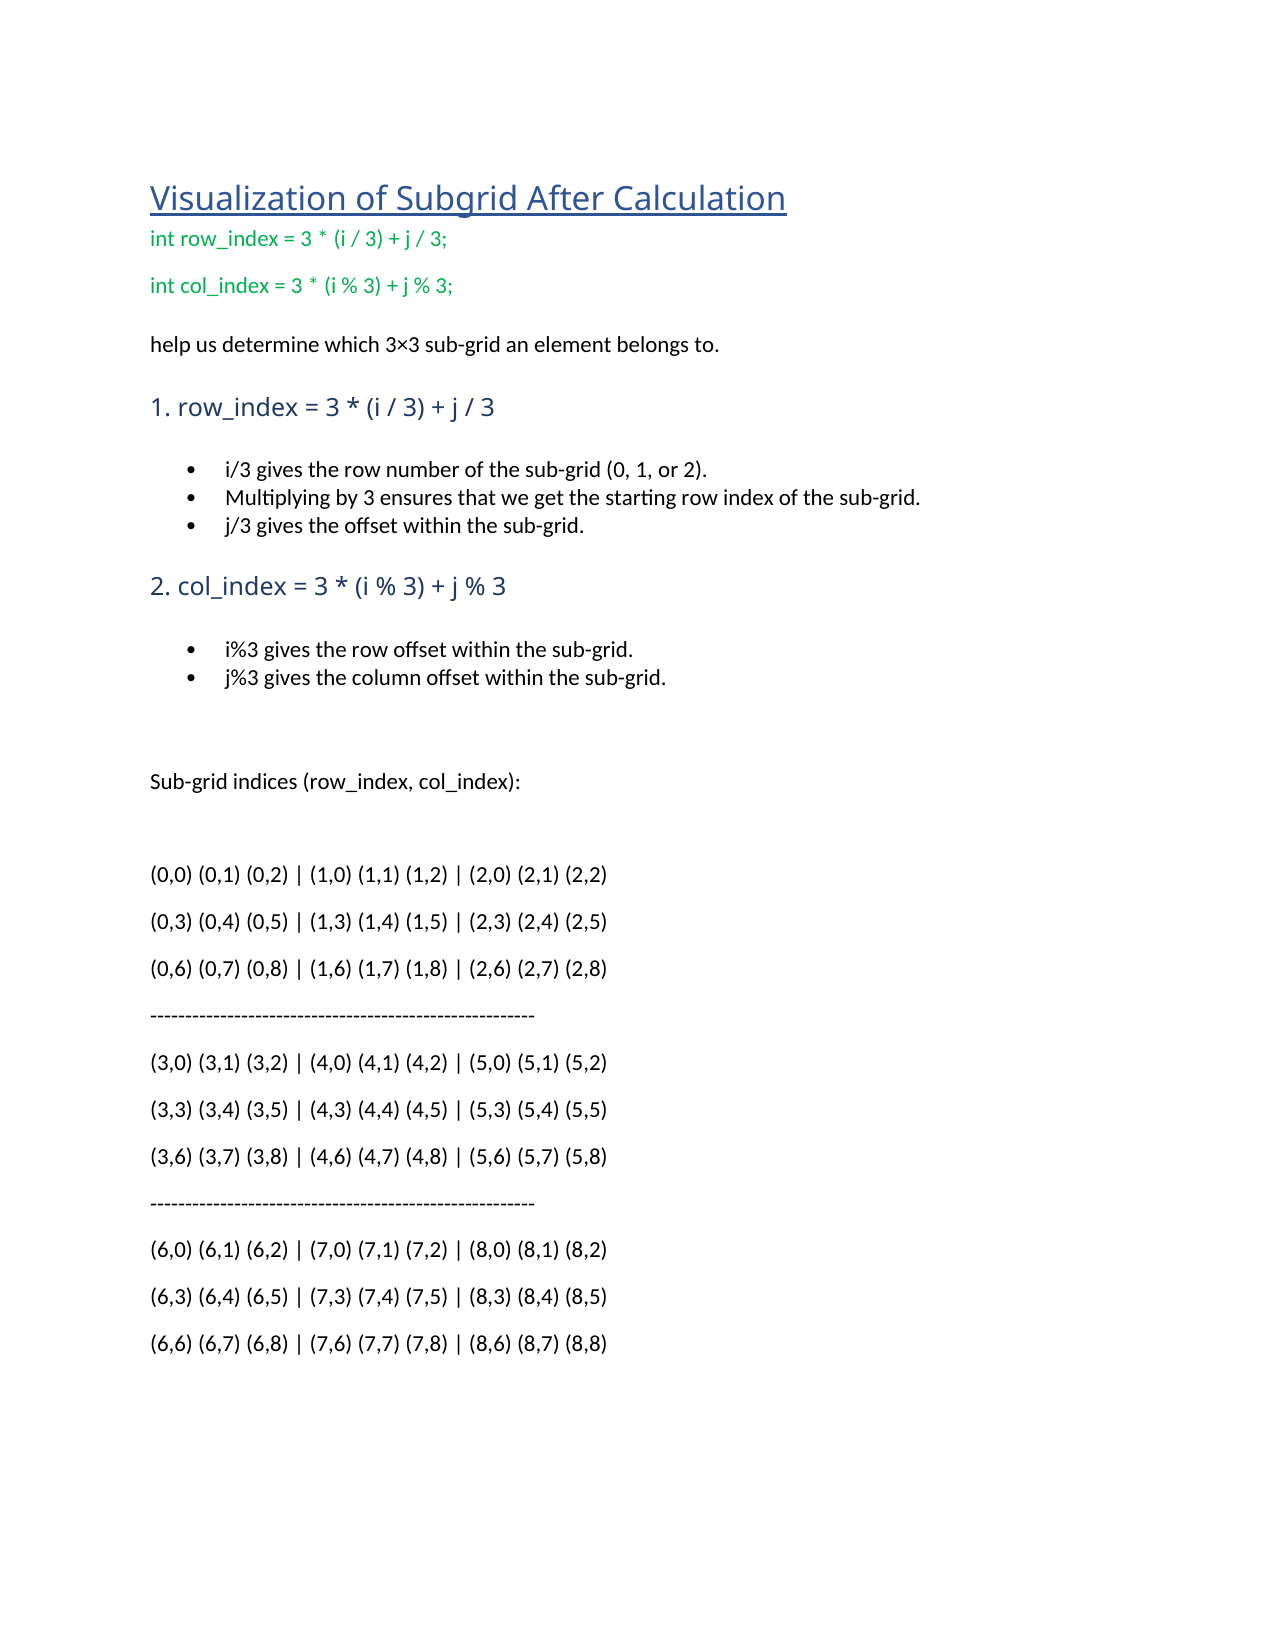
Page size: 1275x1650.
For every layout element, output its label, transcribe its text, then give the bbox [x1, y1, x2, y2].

text help us determine which 3×3 sub-grid an element belongs to. [150, 330, 1125, 358]
text (0,0) (0,1) (0,2) | (1,0) (1,1) (1,2) | (2,0) (2,1) (2,2) [150, 861, 1125, 888]
subtitle 1. row_index = 3 * (i / 3) + j / 3 [150, 389, 1125, 424]
text (6,6) (6,7) (6,8) | (7,6) (7,7) (7,8) | (8,6) (8,7) (8,8) [150, 1329, 1125, 1357]
text (0,6) (0,7) (0,8) | (1,6) (1,7) (1,8) | (2,6) (2,7) (2,8) [150, 954, 1125, 982]
text (3,6) (3,7) (3,8) | (4,6) (4,7) (4,8) | (5,6) (5,7) (5,8) [150, 1142, 1125, 1170]
list i/3 gives the row number of the sub-grid (0, 1, or 2). [187, 456, 1125, 483]
text Sub-grid indices (row_index, col_index): [150, 767, 1125, 795]
text int row_index = 3 * (i / 3) + j / 3; [150, 224, 1125, 252]
text (0,3) (0,4) (0,5) | (1,3) (1,4) (1,5) | (2,3) (2,4) (2,5) [150, 907, 1125, 935]
list i%3 gives the row offset within the sub-grid. [187, 635, 1125, 663]
text ------------------------------------------------------- [150, 1001, 1125, 1029]
subtitle 2. col_index = 3 * (i % 3) + j % 3 [150, 569, 1125, 603]
text int col_index = 3 * (i % 3) + j % 3; [150, 271, 1125, 299]
text (6,0) (6,1) (6,2) | (7,0) (7,1) (7,2) | (8,0) (8,1) (8,2) [150, 1236, 1125, 1263]
list j%3 gives the column offset within the sub-grid. [187, 663, 1125, 691]
text (3,0) (3,1) (3,2) | (4,0) (4,1) (4,2) | (5,0) (5,1) (5,2) [150, 1048, 1125, 1076]
subtitle Visualization of Subgrid After Calculation [150, 175, 1125, 220]
text ------------------------------------------------------- [150, 1189, 1125, 1217]
text (6,3) (6,4) (6,5) | (7,3) (7,4) (7,5) | (8,3) (8,4) (8,5) [150, 1282, 1125, 1310]
text (3,3) (3,4) (3,5) | (4,3) (4,4) (4,5) | (5,3) (5,4) (5,5) [150, 1095, 1125, 1123]
list j/3 gives the offset within the sub-grid. [187, 512, 1125, 539]
list Multiplying by 3 ensures that we get the starting row index of the sub-grid. [187, 483, 1125, 512]
